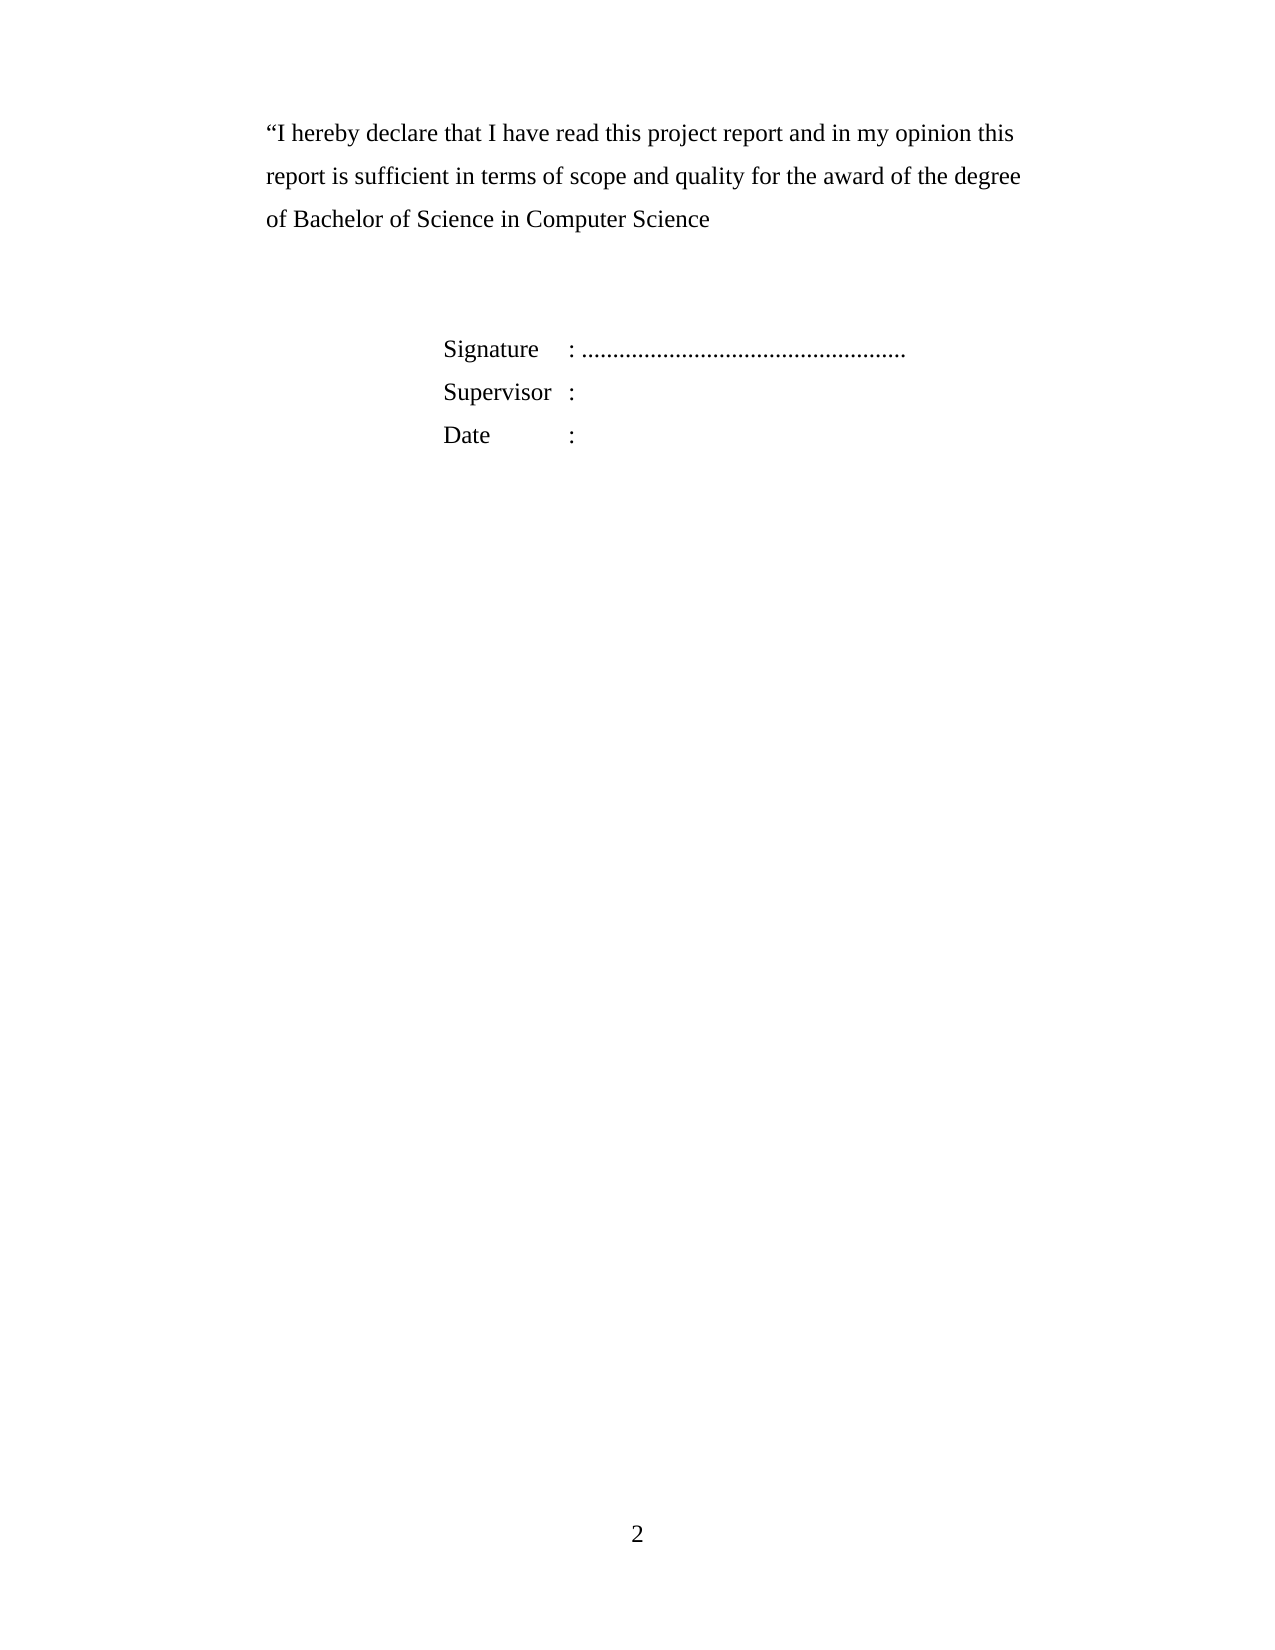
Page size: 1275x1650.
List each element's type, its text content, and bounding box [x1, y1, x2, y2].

text Signature : .................................................... [443, 334, 1157, 362]
text Date : [443, 420, 1157, 449]
text “I hereby declare that I have read this project report and in my opinion this report is sufficient in terms of scope and quality for the award of the degree of Bachelor of Science in Computer Science [266, 118, 1034, 233]
text Supervisor : [443, 377, 1157, 406]
